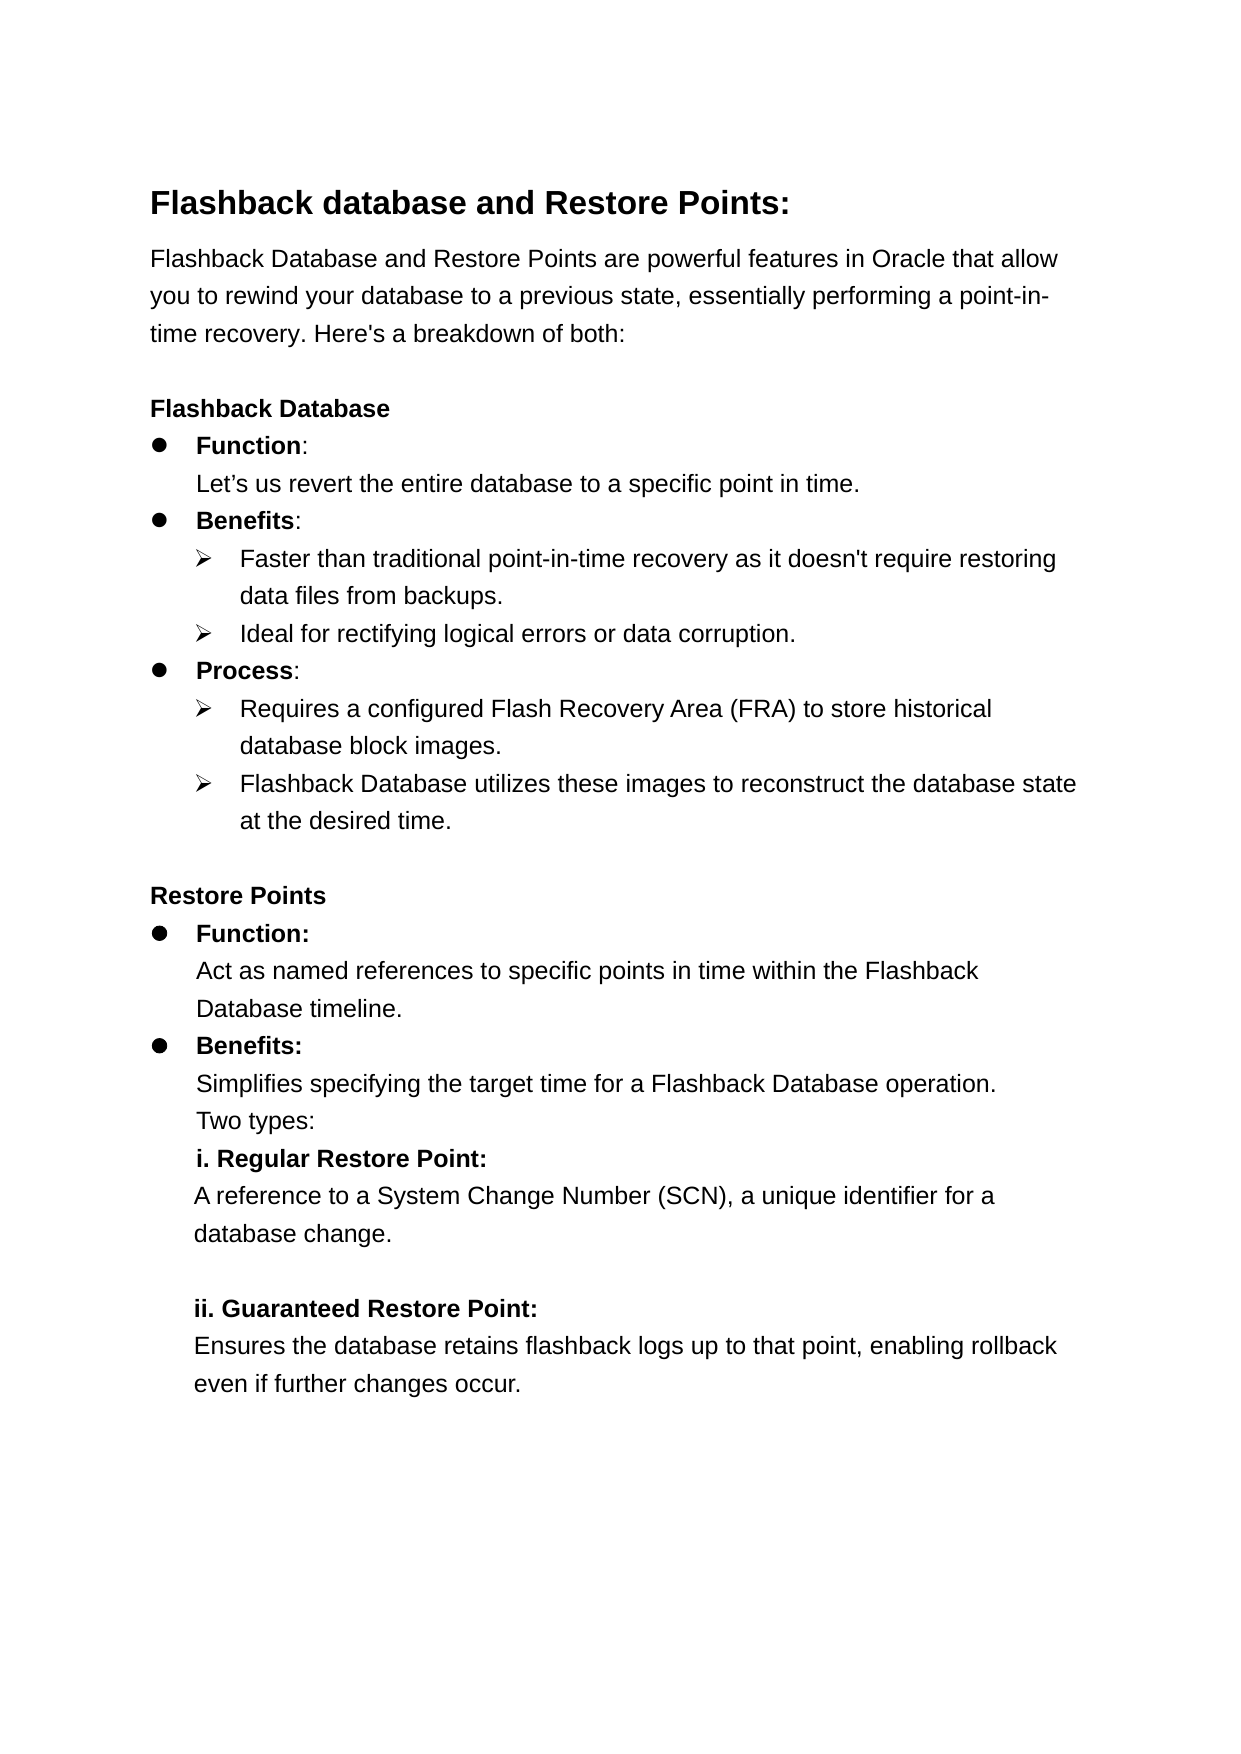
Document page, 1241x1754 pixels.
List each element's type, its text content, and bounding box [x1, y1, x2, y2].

text Two types: [150, 1102, 1090, 1139]
text Simplifies specifying the target time for a Flashback Database operation. [150, 1064, 1090, 1102]
text Flashback Database [150, 389, 1090, 427]
list Requires a configured Flash Recovery Area (FRA) to store historical database block images. [194, 689, 1090, 764]
list Function: [150, 914, 1090, 952]
text Flashback Database and Restore Points are powerful features in Oracle that allow you to rewind your database to a previous state, essentially performing a point-in-time recovery. Here's a breakdown of both: [150, 239, 1090, 352]
text i. Regular Restore Point: [150, 1139, 1090, 1177]
list Ideal for rectifying logical errors or data corruption. [194, 614, 1090, 652]
list Faster than traditional point-in-time recovery as it doesn't require restoring data files from backups. [194, 539, 1090, 614]
text Let’s us revert the entire database to a specific point in time. [150, 464, 1090, 502]
text Restore Points [150, 877, 1090, 914]
list Process: [150, 652, 1090, 689]
text Ensures the database retains flashback logs up to that point, enabling rollback even if further changes occur. [194, 1327, 1090, 1589]
list Act as named references to specific points in time within the Flashback Database timeline. [196, 952, 1090, 1027]
list Flashback Database utilizes these images to reconstruct the database state at the desired time. [194, 764, 1090, 839]
list Benefits: [150, 1027, 1090, 1064]
list Function: [150, 427, 1090, 464]
text Flashback database and Restore Points: [150, 164, 1090, 239]
text ii. Guaranteed Restore Point: [194, 1289, 1090, 1327]
text A reference to a System Change Number (SCN), a unique identifier for a database change. [194, 1177, 1090, 1252]
list Benefits: [150, 502, 1090, 539]
